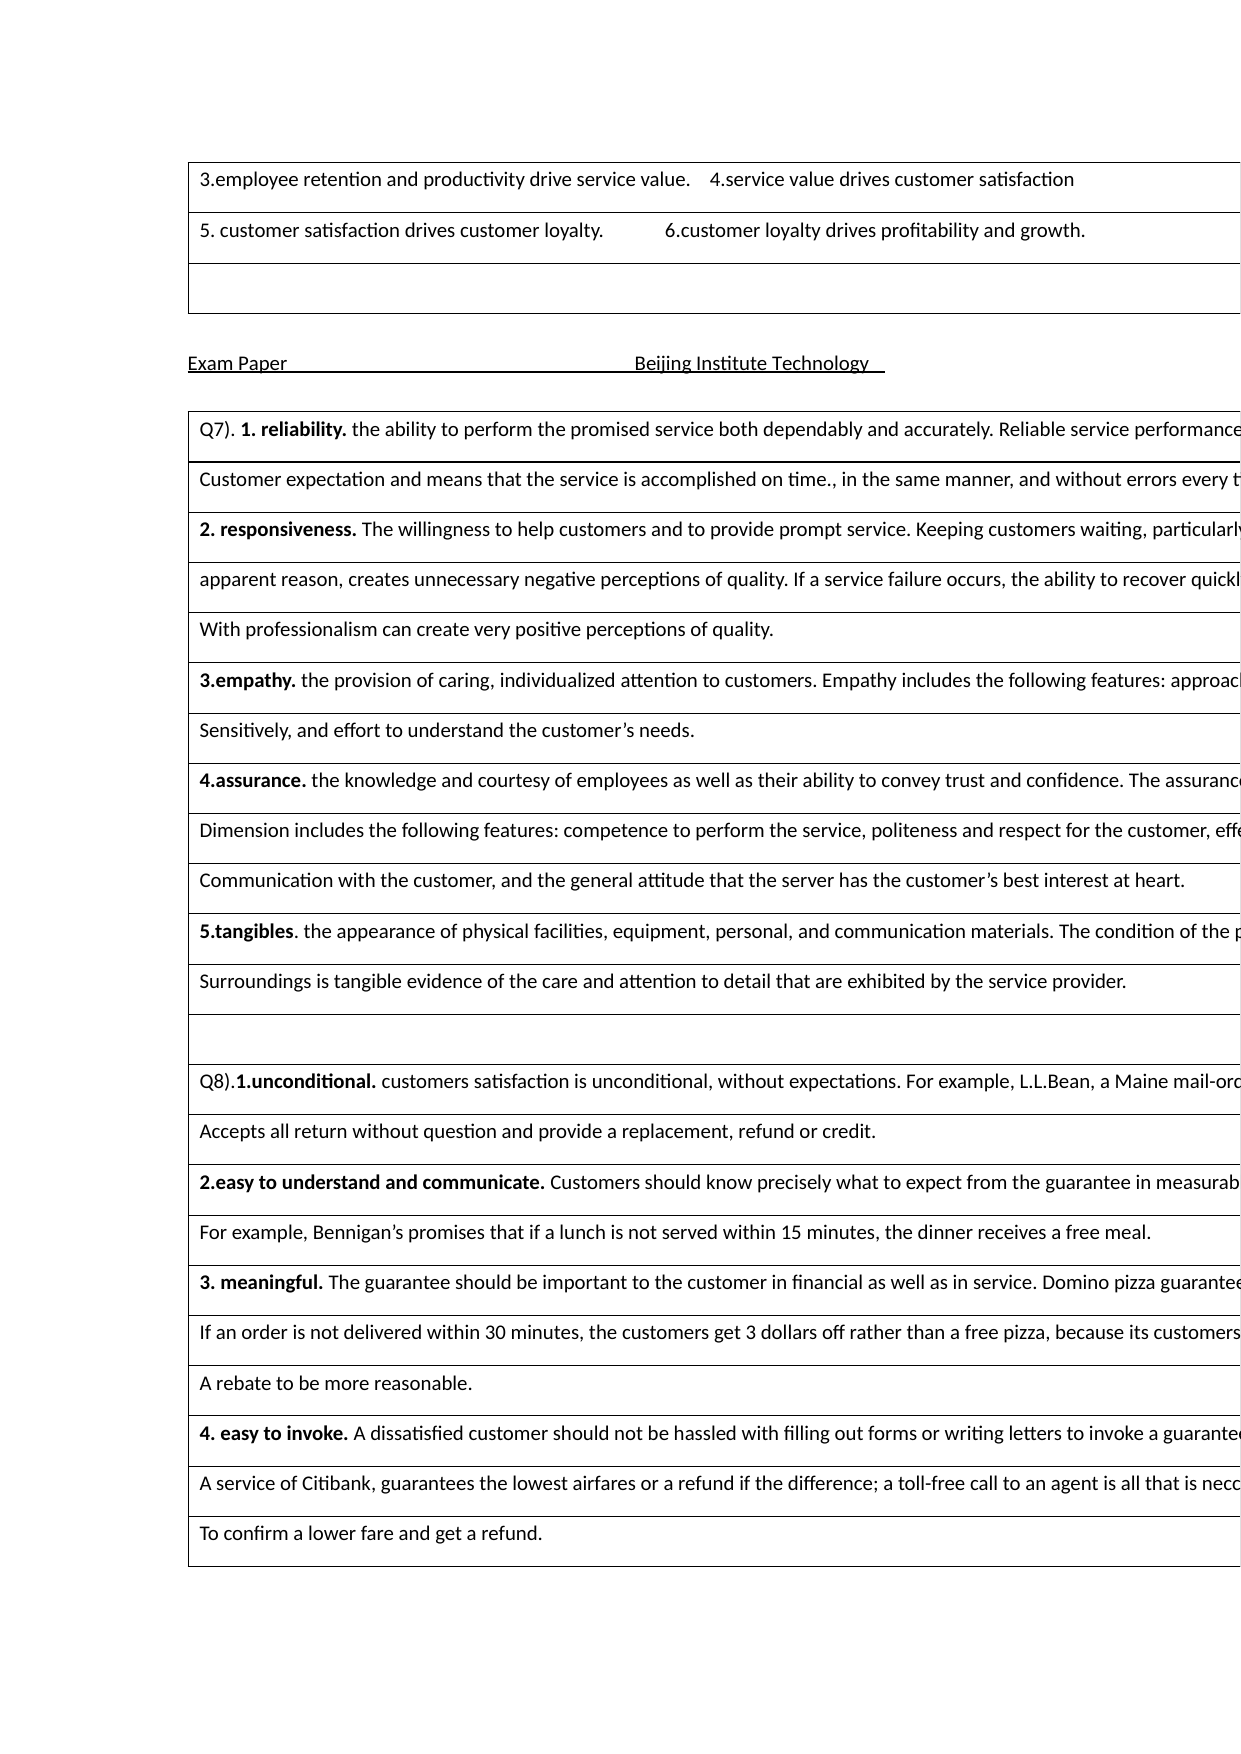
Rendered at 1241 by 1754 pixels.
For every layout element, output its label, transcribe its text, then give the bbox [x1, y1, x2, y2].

table_cell 2.easy to understand and communicate. Customers should know precisely what to expect from the guarantee in measurable terms. [189, 1165, 1240, 1214]
table_cell To confirm a lower fare and get a refund. [189, 1517, 1240, 1566]
table_cell For example, Bennigan’s promises that if a lunch is not served within 15 minutes, the dinner receives a free meal. [189, 1216, 1240, 1265]
table_cell apparent reason, creates unnecessary negative perceptions of quality. If a service failure occurs, the ability to recover quickly and [189, 563, 1240, 612]
table_cell Sensitively, and effort to understand the customer’s needs. [189, 714, 1240, 763]
table_header Q7). 1. reliability. the ability to perform the promised service both dependably and accurately. Reliable service performance is a [189, 412, 1240, 461]
table_cell 4.assurance. the knowledge and courtesy of employees as well as their ability to convey trust and confidence. The assurance [189, 764, 1240, 813]
table_cell Customer expectation and means that the service is accomplished on time., in the same manner, and without errors every time. [189, 463, 1240, 512]
table_cell If an order is not delivered within 30 minutes, the customers get 3 dollars off rather than a free pizza, because its customers consider [189, 1316, 1240, 1365]
table_cell Q8).1.unconditional. customers satisfaction is unconditional, without expectations. For example, L.L.Bean, a Maine mail-order house [189, 1065, 1240, 1114]
table_cell 4. easy to invoke. A dissatisfied customer should not be hassled with filling out forms or writing letters to invoke a guarantee. [189, 1416, 1240, 1466]
table_cell 3. meaningful. The guarantee should be important to the customer in financial as well as in service. Domino pizza guarantees that [189, 1266, 1240, 1315]
table_cell 3.employee retention and productivity drive service value. 4.service value drives customer satisfaction [189, 163, 1240, 212]
table_cell 2. responsiveness. The willingness to help customers and to provide prompt service. Keeping customers waiting, particularly for no [189, 513, 1240, 562]
table_cell 3.empathy. the provision of caring, individualized attention to customers. Empathy includes the following features: approachability, [189, 663, 1240, 712]
table_cell Dimension includes the following features: competence to perform the service, politeness and respect for the customer, effective [189, 814, 1240, 863]
table_cell 5.tangibles. the appearance of physical facilities, equipment, personal, and communication materials. The condition of the physical [189, 914, 1240, 963]
table_cell [189, 264, 1240, 313]
table_cell Surroundings is tangible evidence of the care and attention to detail that are exhibited by the service provider. [189, 965, 1240, 1014]
table_cell [189, 1015, 1240, 1064]
table_cell Communication with the customer, and the general attitude that the server has the customer’s best interest at heart. [189, 864, 1240, 913]
table_cell A service of Citibank, guarantees the lowest airfares or a refund if the difference; a toll-free call to an agent is all that is neccesary [189, 1467, 1240, 1516]
table_cell Accepts all return without question and provide a replacement, refund or credit. [189, 1115, 1240, 1164]
table_cell With professionalism can create very positive perceptions of quality. [189, 613, 1240, 662]
text Exam Paper Beijing Institute Technology [187, 346, 1053, 379]
table_cell A rebate to be more reasonable. [189, 1366, 1240, 1415]
table_cell 5. customer satisfaction drives customer loyalty. 6.customer loyalty drives profitability and growth. [189, 213, 1240, 262]
